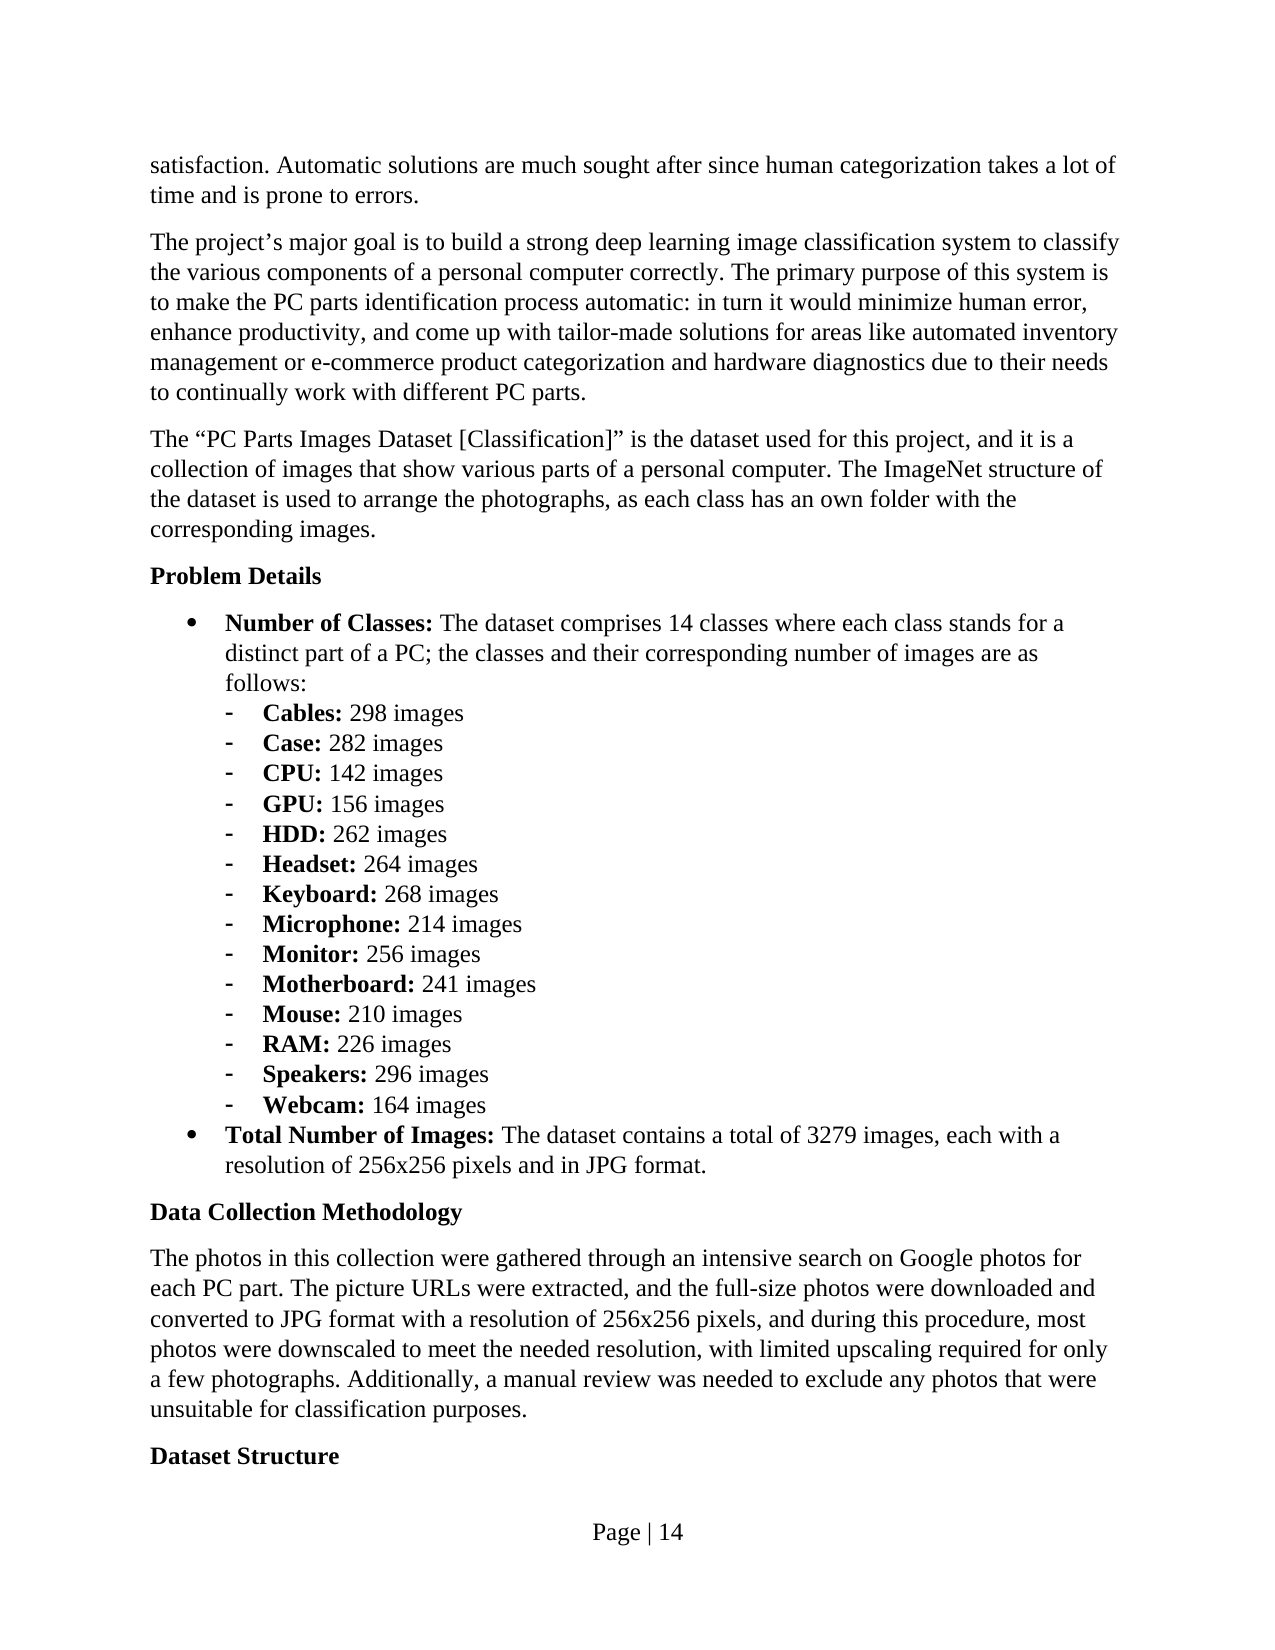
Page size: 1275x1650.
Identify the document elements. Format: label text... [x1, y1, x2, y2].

list Headset: 264 images [225, 849, 1125, 878]
list GPU: 156 images [225, 789, 1125, 817]
list Monitor: 256 images [225, 939, 1125, 968]
list Total Number of Images: The dataset contains a total of 3279 images, each with a resolution of 256x256 pixels and in JPG format. [187, 1120, 1125, 1179]
text Dataset Structure [150, 1441, 1125, 1469]
text The “PC Parts Images Dataset [Classification]” is the dataset used for this project, and it is a collection of images that show various parts of a personal computer. The ImageNet structure of the dataset is used to arrange the photographs, as each class has an own folder with the corresponding images. [150, 424, 1125, 543]
text Problem Details [150, 561, 1125, 590]
list Cables: 298 images [225, 698, 1125, 727]
text The project’s major goal is to build a strong deep learning image classification system to classify the various components of a personal computer correctly. The primary purpose of this system is to make the PC parts identification process automatic: in turn it would minimize human error, enhance productivity, and come up with tailor-made solutions for areas like automated inventory management or e-commerce product categorization and hardware diagnostics due to their needs to continually work with different PC parts. [150, 227, 1125, 406]
list Webcam: 164 images [225, 1090, 1125, 1118]
list HDD: 262 images [225, 819, 1125, 847]
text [150, 150, 1125, 209]
list Motherboard: 241 images [225, 969, 1125, 998]
list Mouse: 210 images [225, 999, 1125, 1028]
list CPU: 142 images [225, 758, 1125, 787]
text The photos in this collection were gathered through an intensive search on Google photos for each PC part. The picture URLs were extracted, and the full-size photos were downloaded and converted to JPG format with a resolution of 256x256 pixels, and during this procedure, most photos were downscaled to meet the needed resolution, with limited upscaling required for only a few photographs. Additionally, a manual review was needed to exclude any photos that were unsuitable for classification purposes. [150, 1243, 1125, 1423]
list Case: 282 images [225, 728, 1125, 757]
list Microphone: 214 images [225, 909, 1125, 938]
list Speakers: 296 images [225, 1059, 1125, 1088]
list Keyboard: 268 images [225, 879, 1125, 908]
list Number of Classes: The dataset comprises 14 classes where each class stands for a distinct part of a PC; the classes and their corresponding number of images are as follows: [187, 608, 1125, 697]
list RAM: 226 images [225, 1029, 1125, 1058]
text Data Collection Methodology [150, 1197, 1125, 1225]
